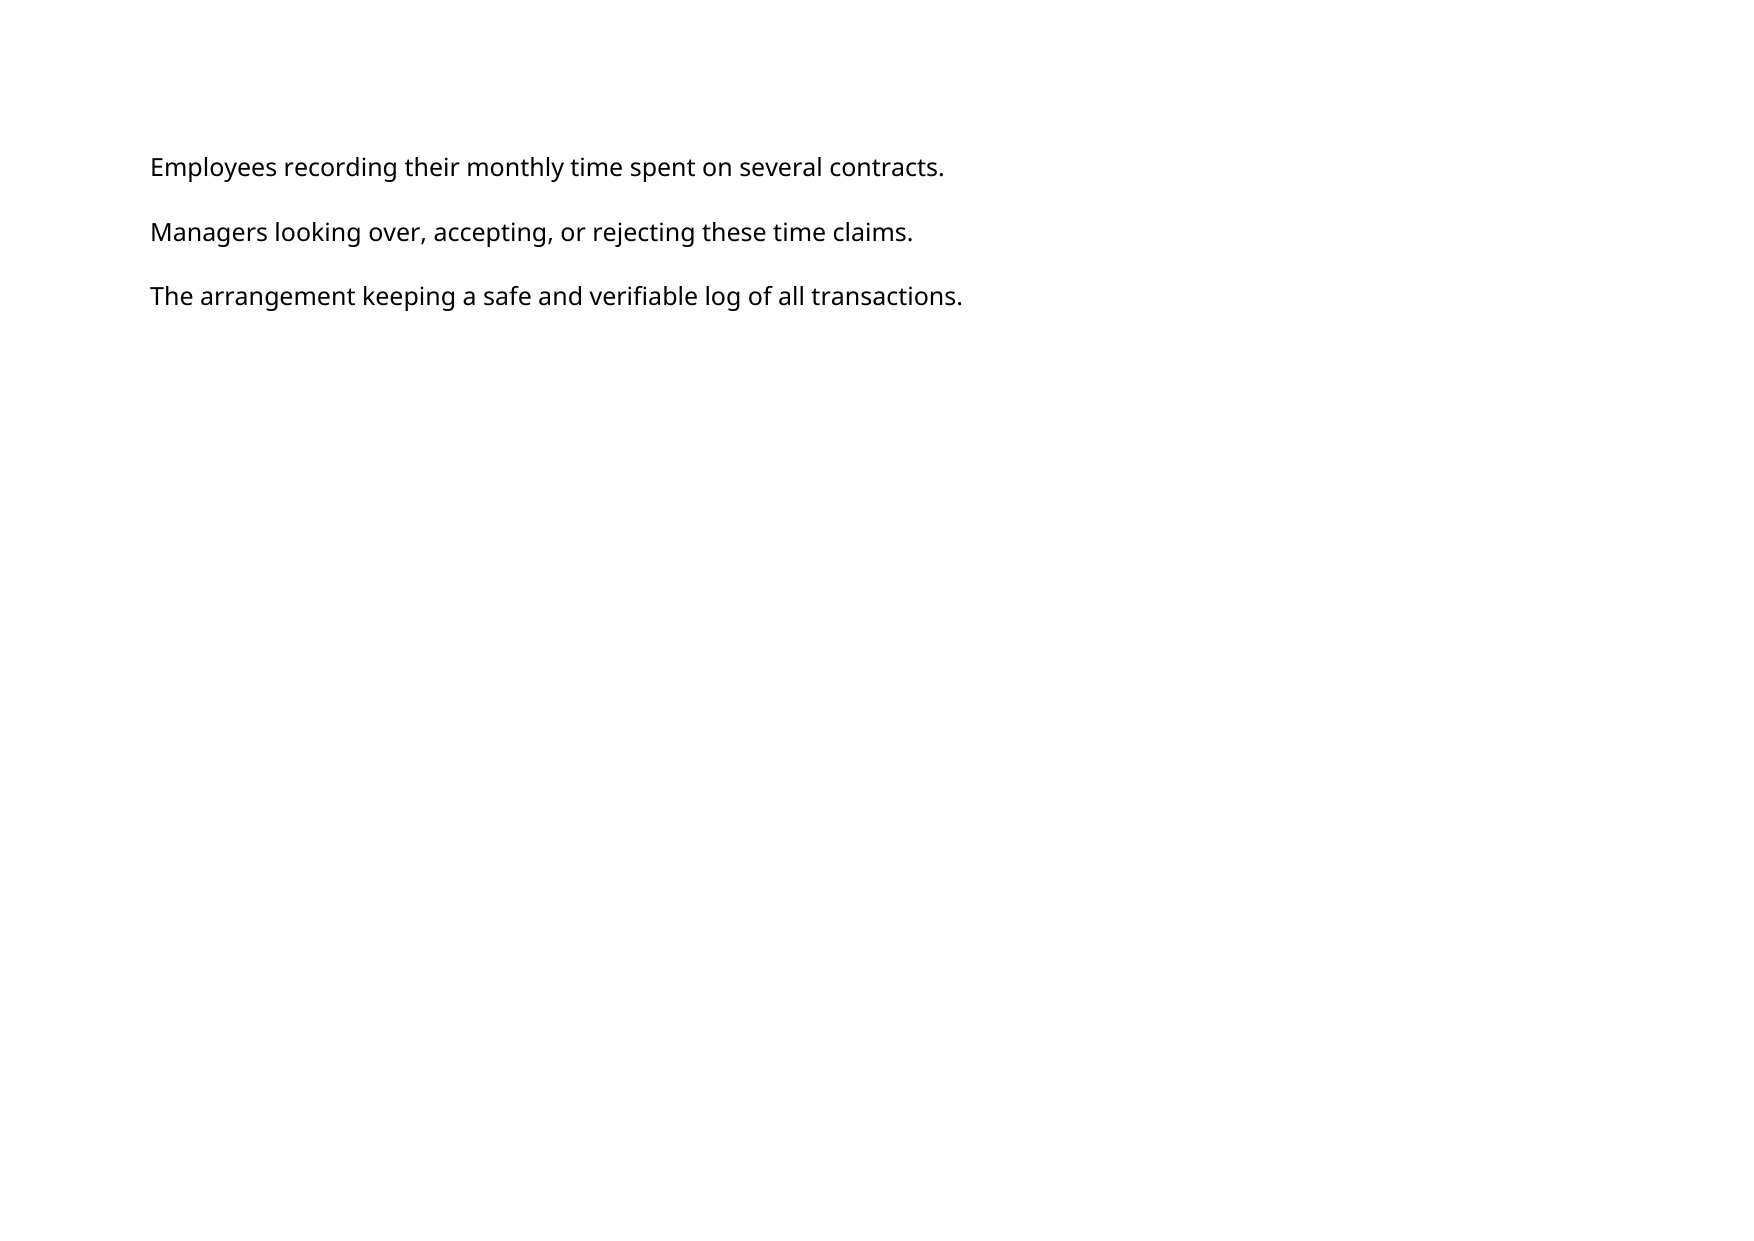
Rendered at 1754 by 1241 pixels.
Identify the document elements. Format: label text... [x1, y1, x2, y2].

text Employees recording their monthly time spent on several contracts. [150, 150, 1604, 184]
text Managers looking over, accepting, or rejecting these time claims. [150, 214, 1604, 248]
text The arrangement keeping a safe and verifiable log of all transactions. [150, 279, 1604, 313]
